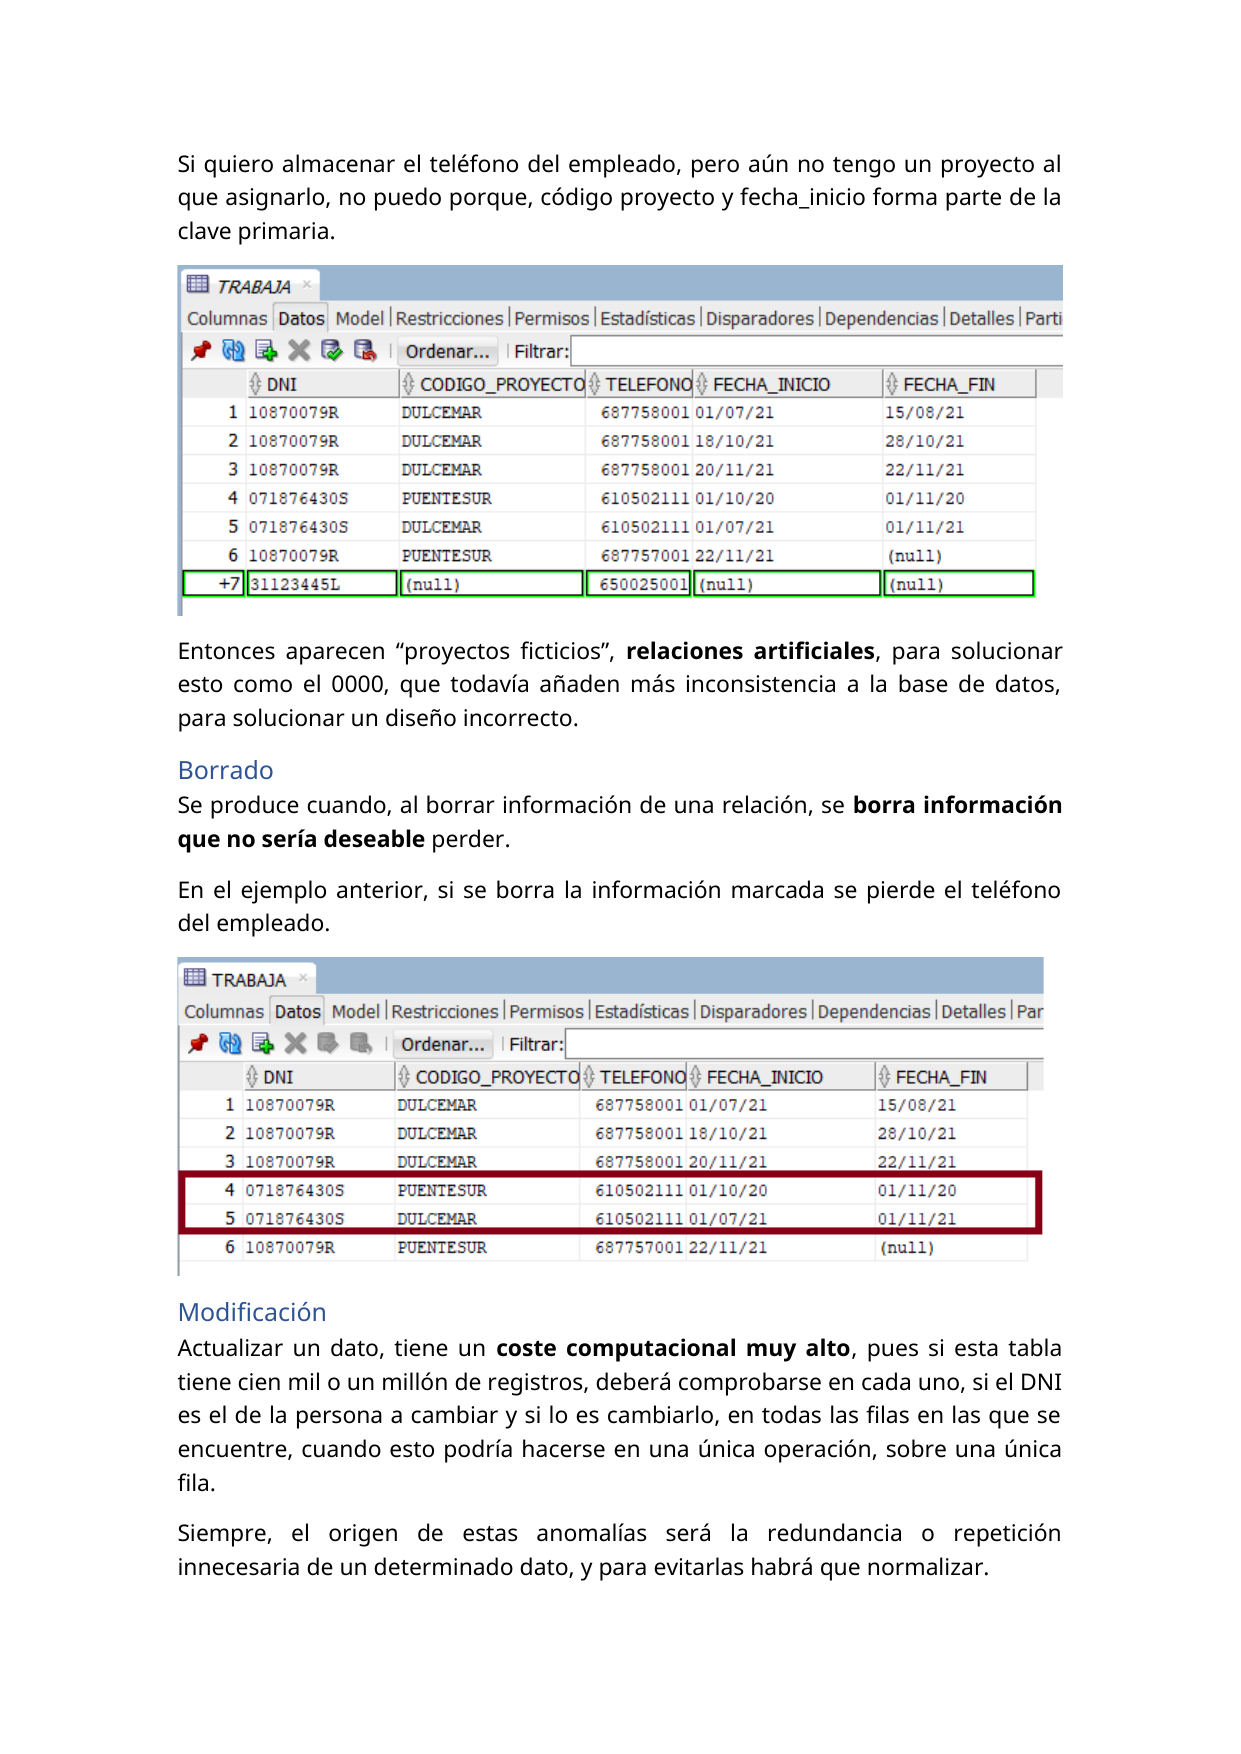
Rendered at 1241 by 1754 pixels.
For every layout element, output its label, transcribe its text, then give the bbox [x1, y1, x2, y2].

subtitle Modificación [177, 1295, 1063, 1329]
text Siempre, el origen de estas anomalías será la redundancia o repetición innecesaria de un determinado dato, y para evitarlas habrá que normalizar. [177, 1517, 1063, 1582]
picture [177, 957, 1051, 1276]
text Si quiero almacenar el teléfono del empleado, pero aún no tengo un proyecto al que asignarlo, no puedo porque, código proyecto y fecha_inicio forma parte de la clave primaria. [177, 148, 1063, 246]
text En el ejemplo anterior, si se borra la información marcada se pierde el teléfono del empleado. [177, 873, 1063, 938]
text Se produce cuando, al borrar información de una relación, se borra información que no sería deseable perder. [177, 789, 1063, 854]
picture [177, 265, 1063, 616]
subtitle Borrado [177, 753, 1063, 787]
text Entonces aparecen “proyectos ficticios”, relaciones artificiales, para solucionar esto como el 0000, que todavía añaden más inconsistencia a la base de datos, para solucionar un diseño incorrecto. [177, 635, 1063, 733]
text Actualizar un dato, tiene un coste computacional muy alto, pues si esta tabla tiene cien mil o un millón de registros, deberá comprobarse en cada uno, si el DNI es el de la persona a cambiar y si lo es cambiarlo, en todas las filas en las que se encuentre, cuando esto podría hacerse en una única operación, sobre una única fila. [177, 1332, 1063, 1498]
